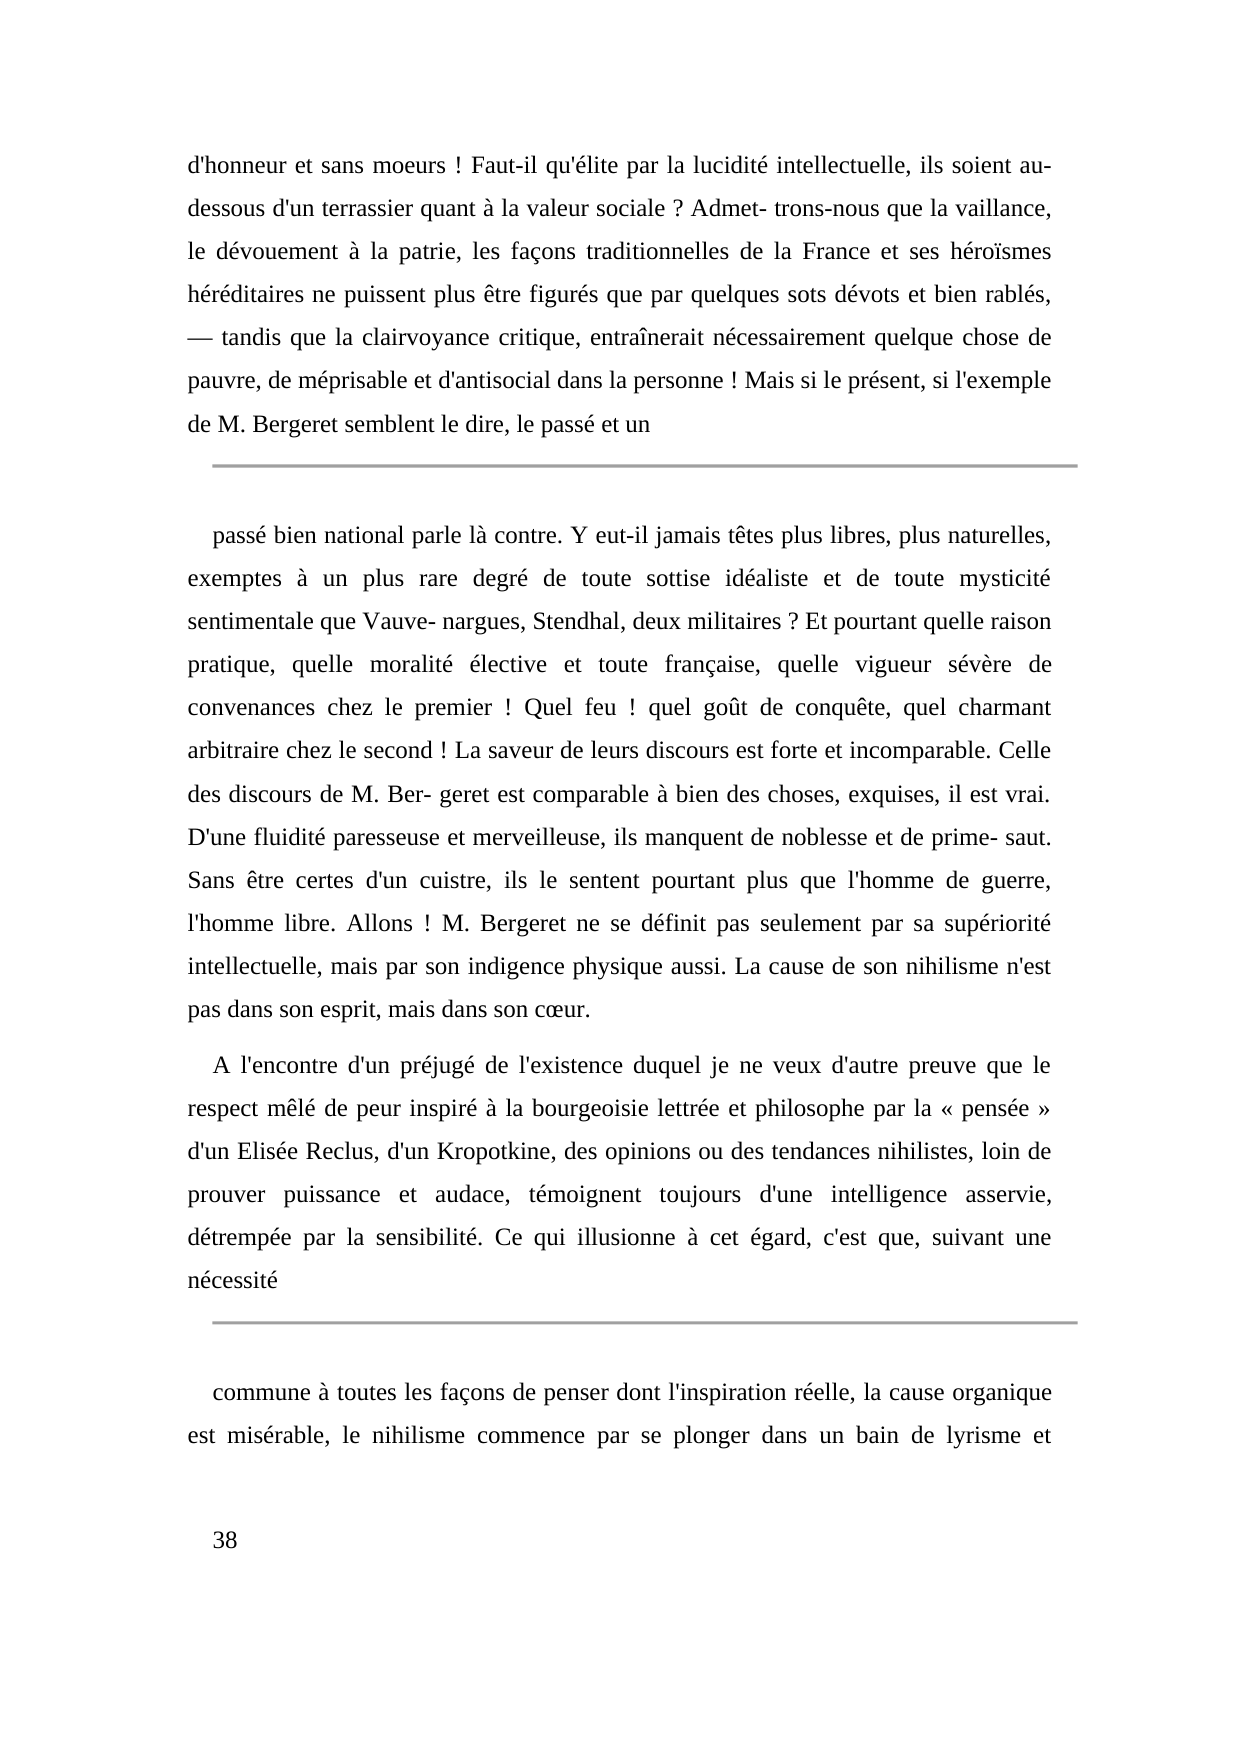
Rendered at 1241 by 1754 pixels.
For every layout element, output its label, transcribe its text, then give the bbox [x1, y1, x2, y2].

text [187, 150, 1053, 437]
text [187, 1377, 1053, 1449]
text passé bien national parle là contre. Y eut-il jamais têtes plus libres, plus naturelles, exemptes à un plus rare degré de toute sottise idéaliste et de toute mysticité sentimentale que Vauve- nargues, Stendhal, deux militaires ? Et pourtant quelle raison pratique, quelle moralité élective et toute française, quelle vigueur sévère de convenances chez le premier ! Quel feu ! quel goût de conquête, quel charmant arbitraire chez le second ! La saveur de leurs discours est forte et incomparable. Celle des discours de M. Ber- geret est comparable à bien des choses, exquises, il est vrai. D'une fluidité paresseuse et merveilleuse, ils manquent de noblesse et de prime- saut. Sans être certes d'un cuistre, ils le sentent pourtant plus que l'homme de guerre, l'homme libre. Allons ! M. Bergeret ne se définit pas seulement par sa supériorité intellectuelle, mais par son indigence physique aussi. La cause de son nihilisme n'est pas dans son esprit, mais dans son cœur. [187, 520, 1053, 1023]
text A l'encontre d'un préjugé de l'existence duquel je ne veux d'autre preuve que le respect mêlé de peur inspiré à la bourgeoisie lettrée et philosophe par la « pensée » d'un Elisée Reclus, d'un Kropotkine, des opinions ou des tendances nihilistes, loin de prouver puissance et audace, témoignent toujours d'une intelligence asservie, détrempée par la sensibilité. Ce qui illusionne à cet égard, c'est que, suivant une nécessité [187, 1050, 1053, 1294]
